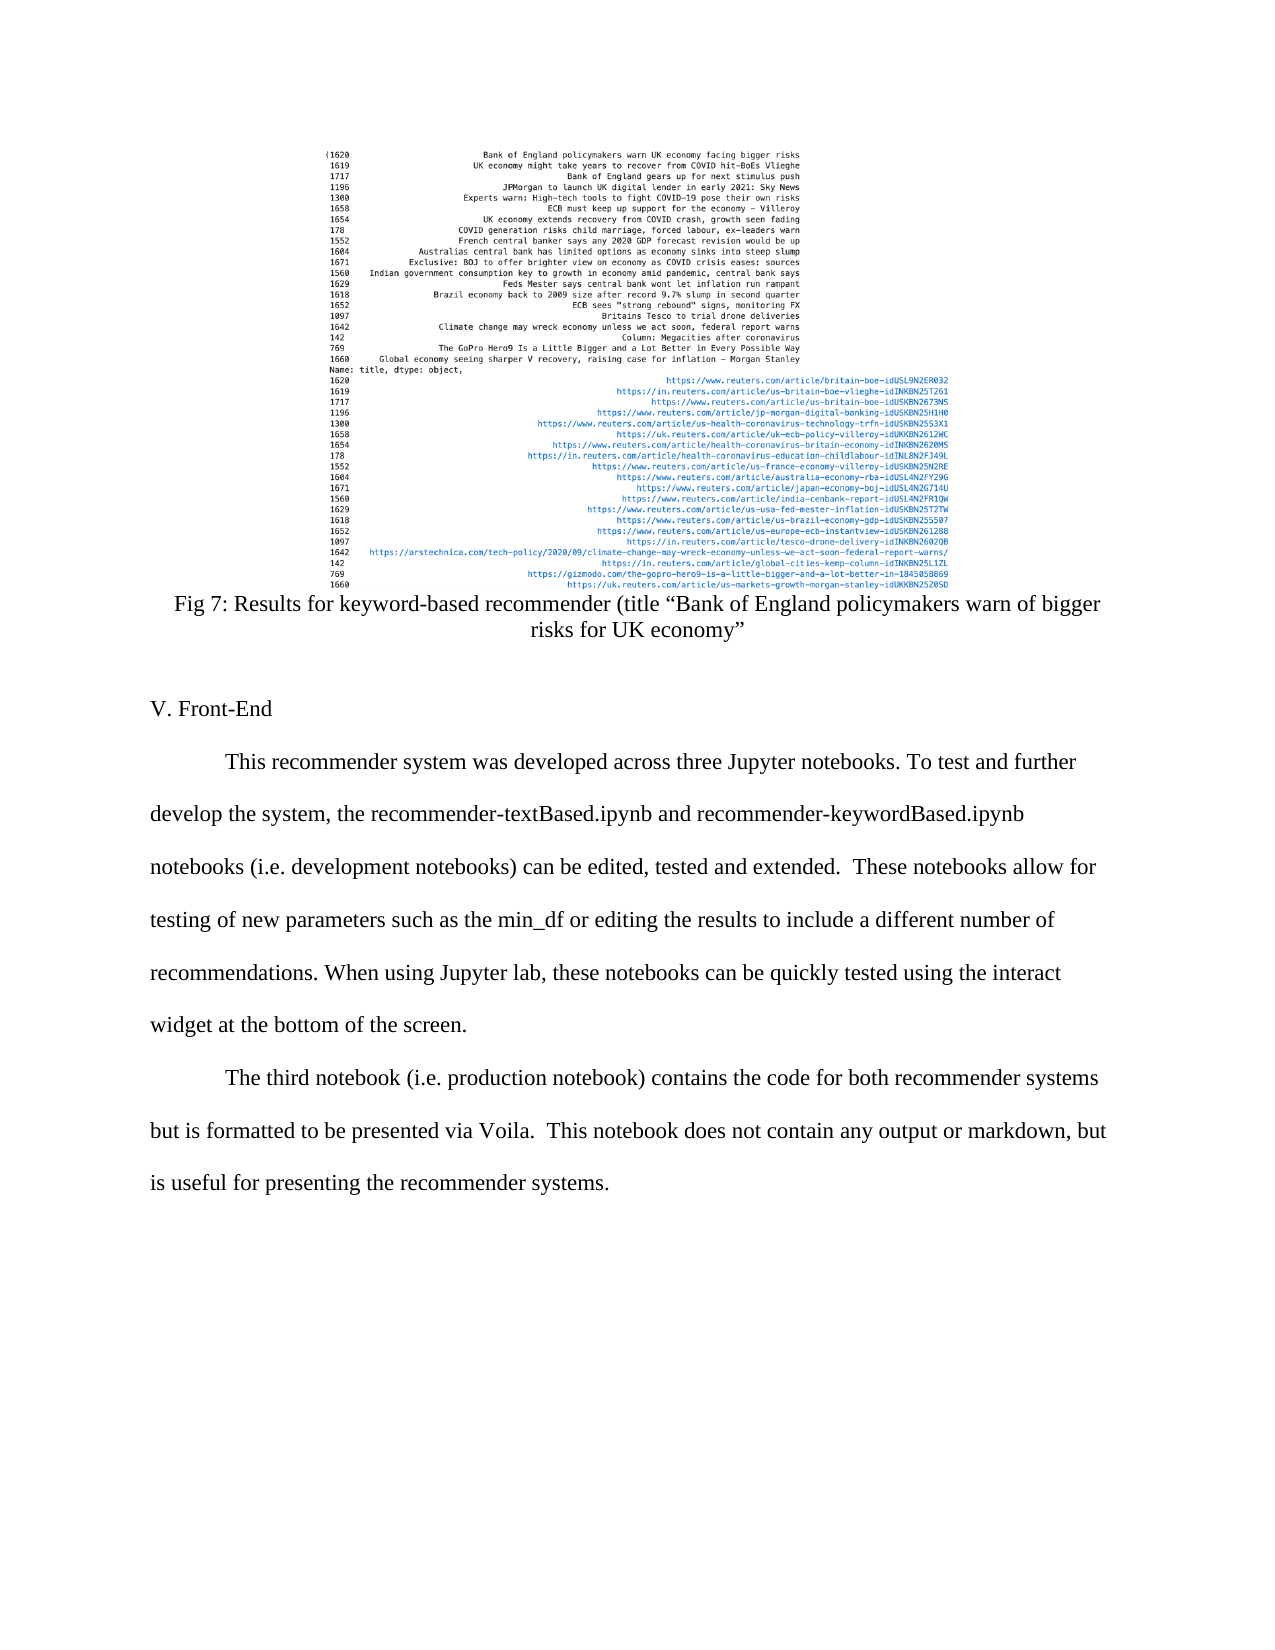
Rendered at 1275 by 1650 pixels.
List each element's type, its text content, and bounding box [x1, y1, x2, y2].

text This recommender system was developed across three Jupyter notebooks. To test and further develop the system, the recommender-textBased.ipynb and recommender-keywordBased.ipynb notebooks (i.e. development notebooks) can be edited, tested and extended. These notebooks allow for testing of new parameters such as the min_df or editing the results to include a different number of recommendations. When using Jupyter lab, these notebooks can be quickly tested using the interact widget at the bottom of the screen. [150, 748, 1125, 1038]
text Fig 7: Results for keyword-based recommender (title “Bank of England policymakers warn of bigger risks for UK economy” [150, 590, 1125, 642]
text V. Front-End [150, 695, 1125, 721]
picture [323, 150, 952, 590]
text The third notebook (i.e. production notebook) contains the code for both recommender systems but is formatted to be presented via Voila. This notebook does not contain any output or markdown, but is useful for presenting the recommender systems. [150, 1064, 1125, 1196]
